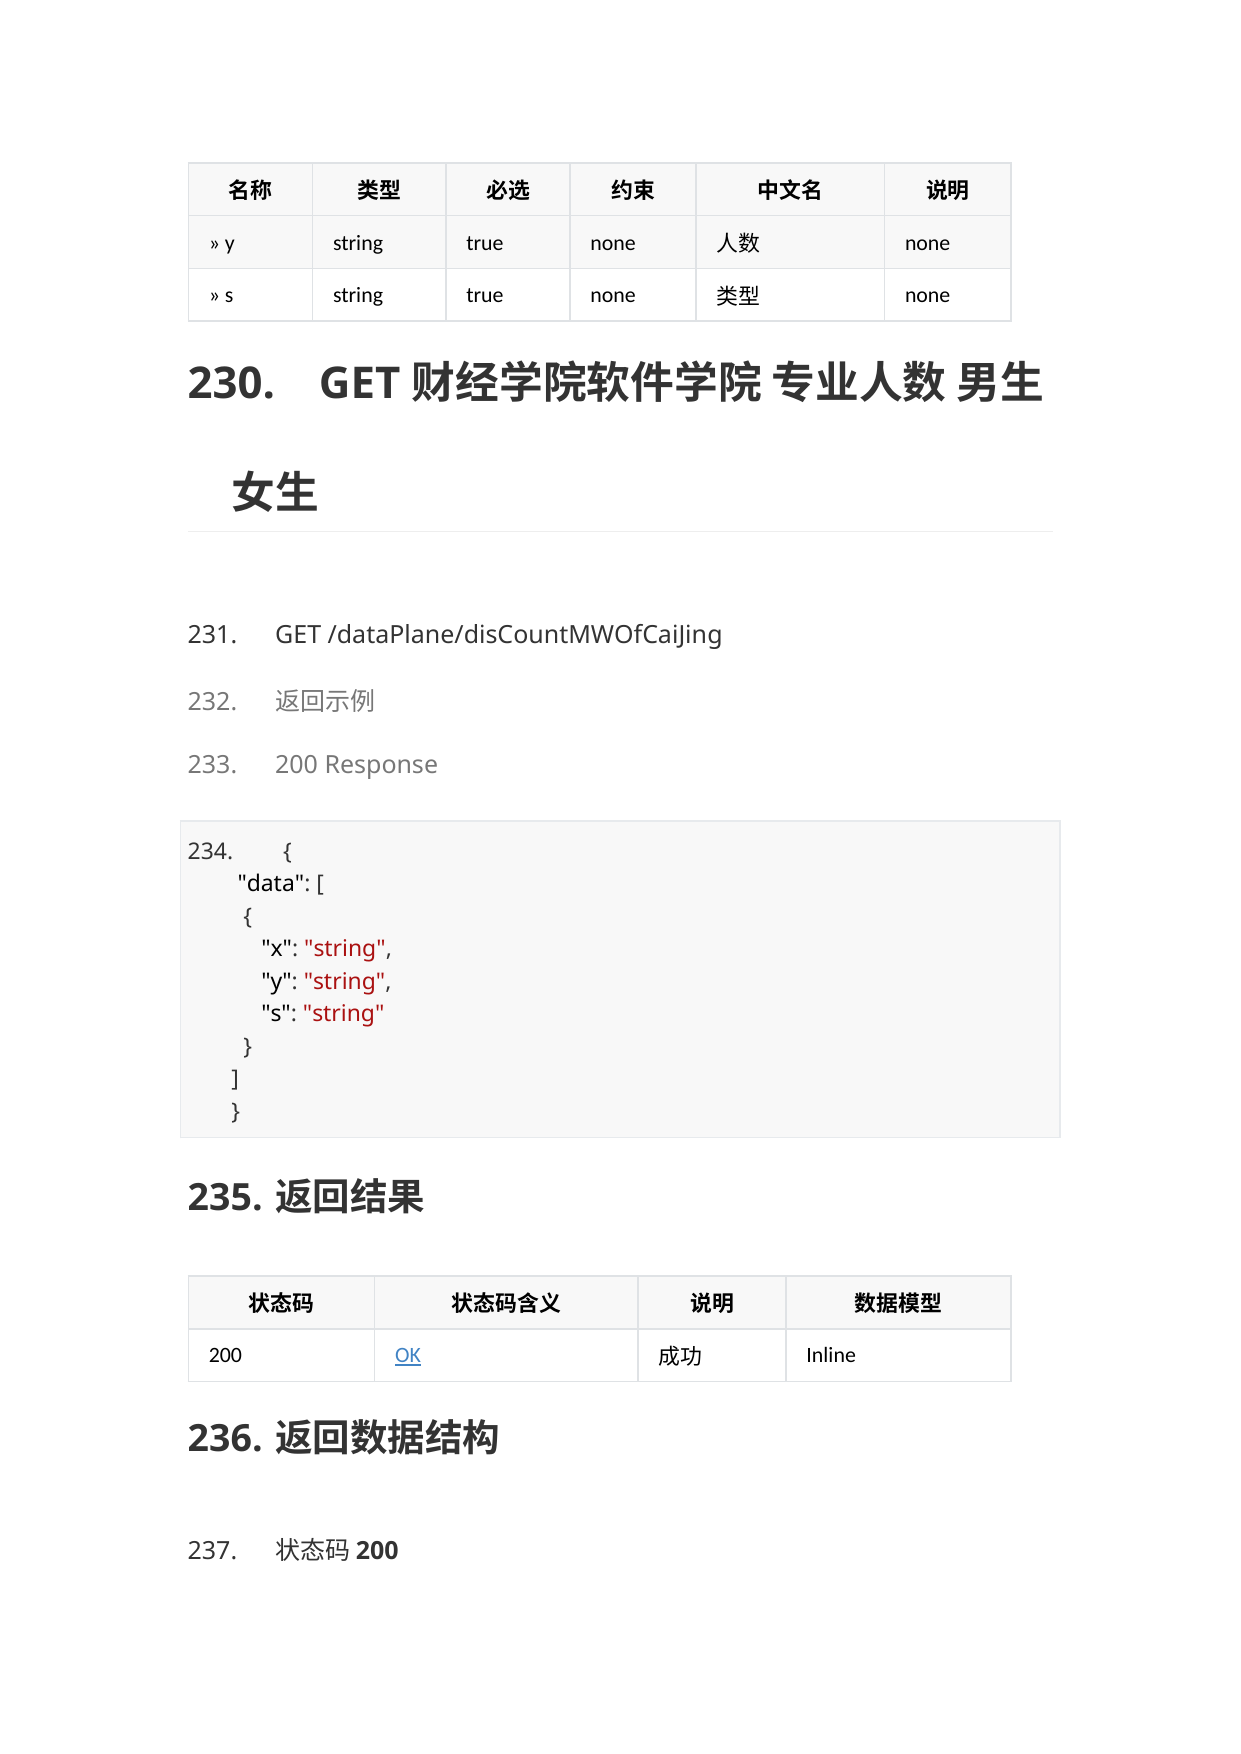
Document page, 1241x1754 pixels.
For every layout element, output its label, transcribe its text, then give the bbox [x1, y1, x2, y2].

table_cell 200 [189, 1330, 374, 1381]
table_header 必选 [447, 164, 569, 215]
table_header 数据模型 [787, 1277, 1010, 1328]
table_cell string [313, 216, 445, 268]
table_cell Inline [787, 1330, 1010, 1381]
table_cell 类型 [697, 269, 884, 320]
list 返回示例 [187, 667, 1053, 732]
table_cell » y [189, 216, 312, 268]
subtitle 返回结果 [187, 1162, 1053, 1227]
table_cell string [313, 269, 445, 320]
list GET /dataPlane/disCountMWOfCaiJing [187, 602, 1053, 667]
table_cell none [571, 269, 695, 320]
table_header 名称 [189, 164, 312, 215]
table_header 状态码含义 [375, 1277, 637, 1328]
table_header 状态码 [189, 1277, 374, 1328]
list 状态码 200 [187, 1516, 1053, 1581]
table_cell true [447, 269, 569, 320]
subtitle GET 财经学院软件学院 专业人数 男生 女生 [187, 347, 1053, 532]
table_cell 人数 [697, 216, 884, 268]
table_header 中文名 [697, 164, 884, 215]
table_header 说明 [639, 1277, 785, 1328]
list 200 Response [187, 732, 1053, 797]
table_cell none [885, 216, 1010, 268]
table_cell 成功 [639, 1330, 785, 1381]
subtitle 返回数据结构 [187, 1403, 1053, 1468]
table_cell true [447, 216, 569, 268]
table_cell none [571, 216, 695, 268]
list { "data": [ { "x": "string", "y": "string", "s": "string" } ] } [181, 822, 1059, 1137]
table_header 约束 [571, 164, 695, 215]
table_cell » s [189, 269, 312, 320]
table_header 说明 [885, 164, 1010, 215]
table_header 类型 [313, 164, 445, 215]
table_cell OK [375, 1330, 637, 1381]
table_cell none [885, 269, 1010, 320]
